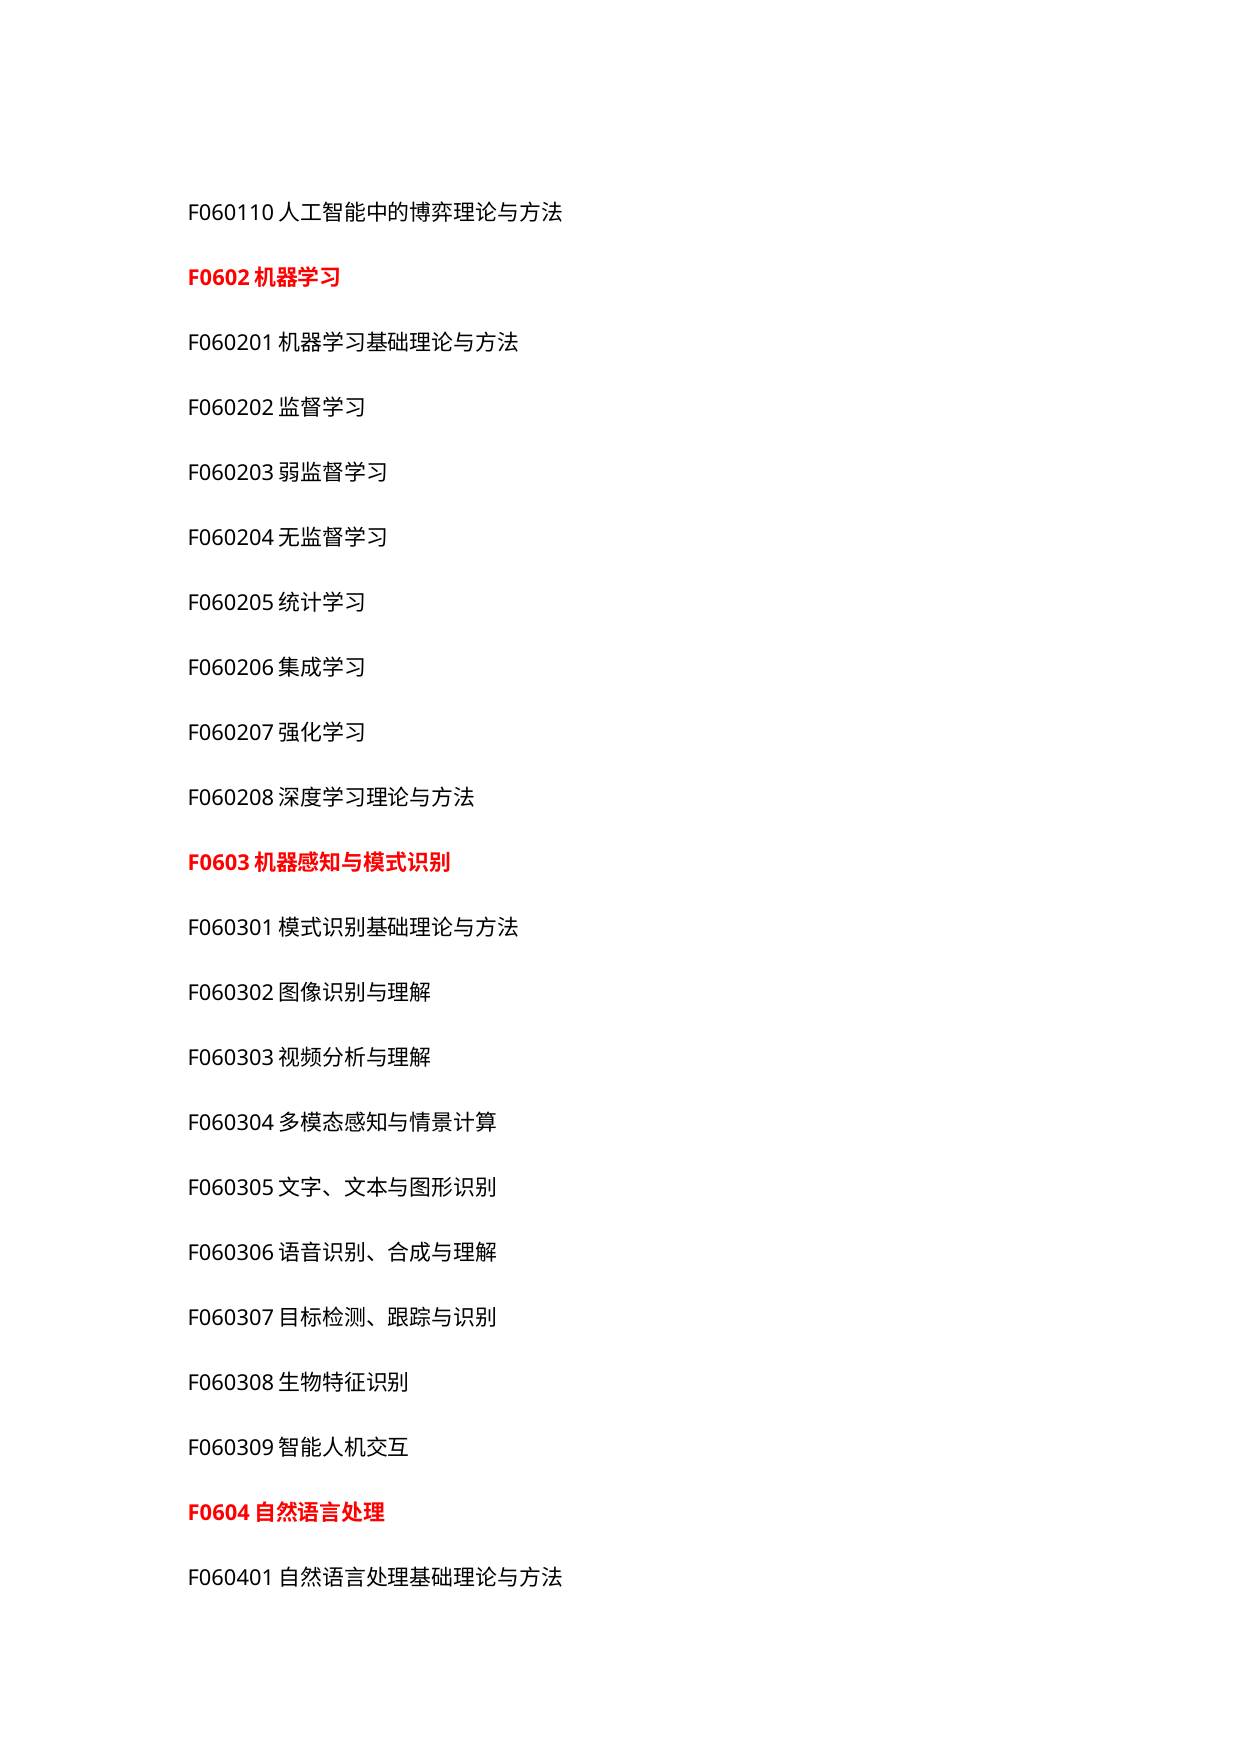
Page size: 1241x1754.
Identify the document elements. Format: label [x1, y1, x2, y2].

text [187, 162, 1053, 1592]
